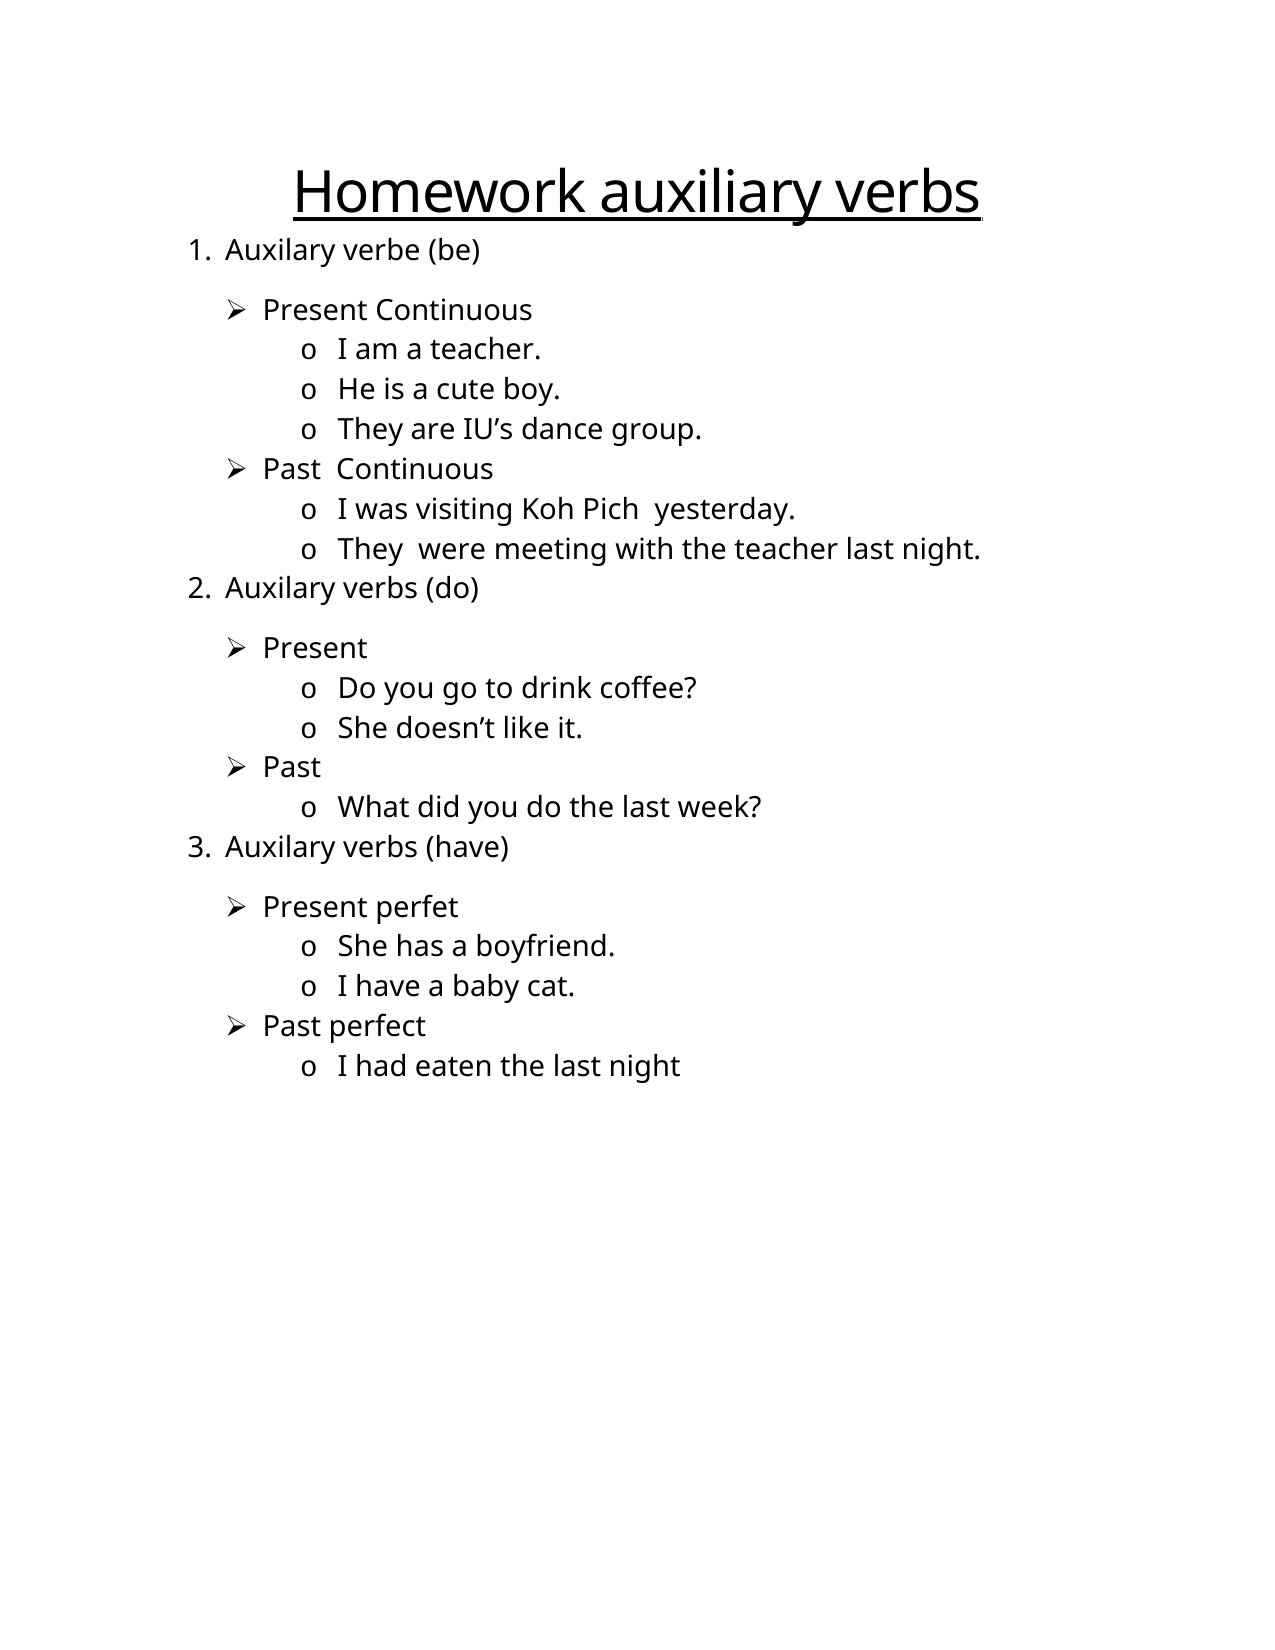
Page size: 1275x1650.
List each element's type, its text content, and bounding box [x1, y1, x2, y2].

list They were meeting with the teacher last night. [300, 528, 1125, 568]
list What did you do the last week? [300, 786, 1125, 826]
text Present Continuous [225, 289, 1125, 329]
list Do you go to drink coffee? [300, 667, 1125, 707]
text Auxilary verbs (do) [187, 568, 1125, 607]
list She has a boyfriend. [300, 926, 1125, 965]
text Present perfet [225, 886, 1125, 926]
text Past perfect [225, 1005, 1125, 1045]
list He is a cute boy. [300, 368, 1125, 408]
text Auxilary verbs (have) [187, 826, 1125, 866]
list She doesn’t like it. [300, 707, 1125, 747]
title Homework auxiliary verbs [150, 150, 1125, 229]
text Past [225, 747, 1125, 786]
text Past Continuous [225, 448, 1125, 488]
list I had eaten the last night [300, 1045, 1125, 1085]
list They are IU’s dance group. [300, 408, 1125, 448]
text Auxilary verbe (be) [187, 229, 1125, 269]
list I have a baby cat. [300, 965, 1125, 1005]
list I am a teacher. [300, 329, 1125, 368]
text Present [225, 627, 1125, 667]
list I was visiting Koh Pich yesterday. [300, 488, 1125, 528]
